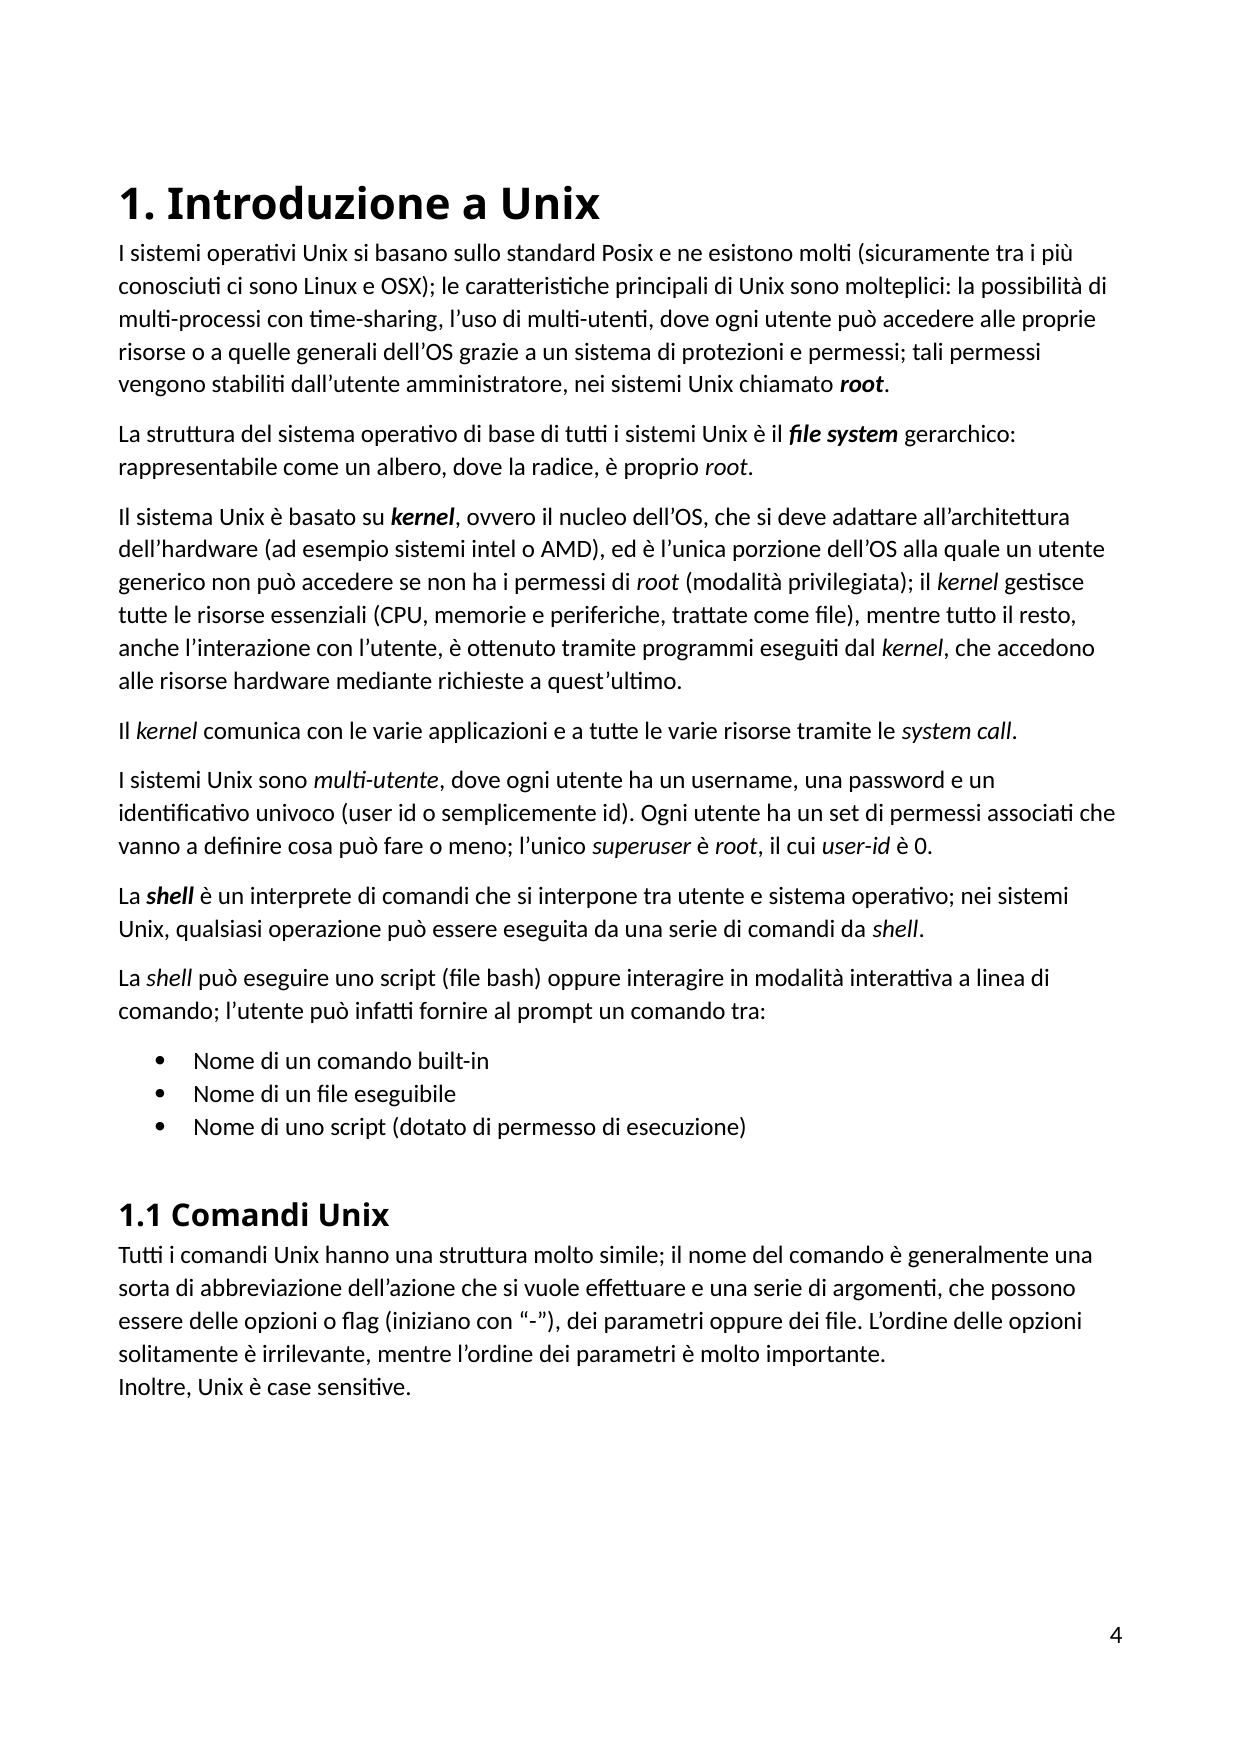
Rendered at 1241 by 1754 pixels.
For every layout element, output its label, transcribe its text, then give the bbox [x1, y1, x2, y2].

text La struttura del sistema operativo di base di tutti i sistemi Unix è il file system gerarchico: rappresentabile come un albero, dove la radice, è proprio root. [118, 418, 1122, 482]
text La shell può eseguire uno script (file bash) oppure interagire in modalità interattiva a linea di comando; l’utente può infatti fornire al prompt un comando tra: [118, 962, 1122, 1026]
list Nome di uno script (dotato di permesso di esecuzione) [156, 1111, 1122, 1174]
text Tutti i comandi Unix hanno una struttura molto simile; il nome del comando è generalmente una sorta di abbreviazione dell’azione che si vuole effettuare e una serie di argomenti, che possono essere delle opzioni o flag (iniziano con “-”), dei parametri oppure dei file. L’ordine delle opzioni solitamente è irrilevante, mentre l’ordine dei parametri è molto importante. Inoltre, Unix è case sensitive. [118, 1239, 1122, 1401]
text La shell è un interprete di comandi che si interpone tra utente e sistema operativo; nei sistemi Unix, qualsiasi operazione può essere eseguita da una serie di comandi da shell. [118, 880, 1122, 943]
text I sistemi Unix sono multi-utente, dove ogni utente ha un username, una password e un identificativo univoco (user id o semplicemente id). Ogni utente ha un set di permessi associati che vanno a definire cosa può fare o meno; l’unico superuser è root, il cui user-id è 0. [118, 764, 1122, 861]
text I sistemi operativi Unix si basano sullo standard Posix e ne esistono molti (sicuramente tra i più conosciuti ci sono Linux e OSX); le caratteristiche principali di Unix sono molteplici: la possibilità di multi-processi con time-sharing, l’uso di multi-utenti, dove ogni utente può accedere alle proprie risorse o a quelle generali dell’OS grazie a un sistema di protezioni e permessi; tali permessi vengono stabiliti dall’utente amministratore, nei sistemi Unix chiamato root. [118, 237, 1122, 399]
list Nome di un file eseguibile [156, 1078, 1122, 1108]
list Nome di un comando built-in [156, 1045, 1122, 1075]
text Il kernel comunica con le varie applicazioni e a tutte le varie risorse tramite le system call. [118, 715, 1122, 745]
subtitle 1.1 Comandi Unix [118, 1193, 1122, 1236]
subtitle 1. Introduzione a Unix [118, 173, 1122, 232]
text Il sistema Unix è basato su kernel, ovvero il nucleo dell’OS, che si deve adattare all’architettura dell’hardware (ad esempio sistemi intel o AMD), ed è l’unica porzione dell’OS alla quale un utente generico non può accedere se non ha i permessi di root (modalità privilegiata); il kernel gestisce tutte le risorse essenziali (CPU, memorie e periferiche, trattate come file), mentre tutto il resto, anche l’interazione con l’utente, è ottenuto tramite programmi eseguiti dal kernel, che accedono alle risorse hardware mediante richieste a quest’ultimo. [118, 501, 1122, 696]
